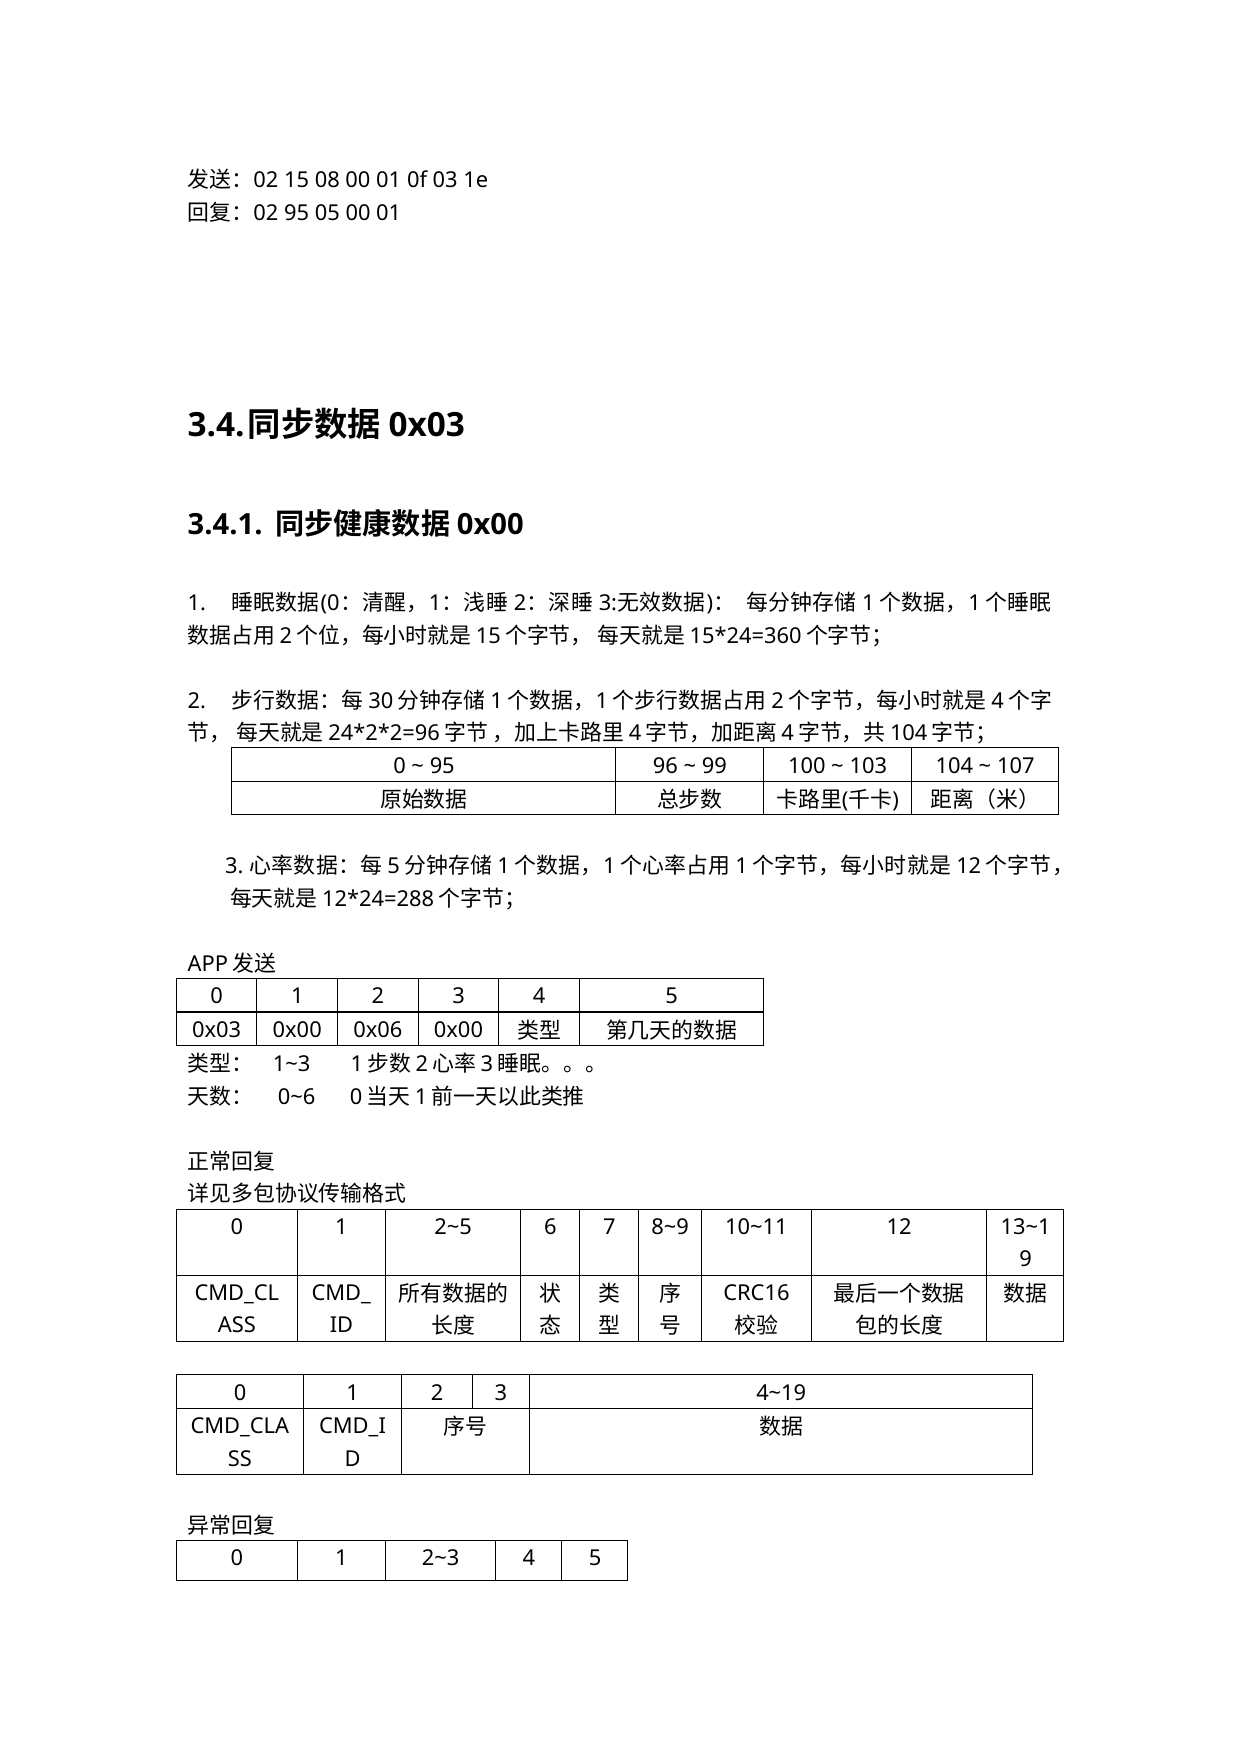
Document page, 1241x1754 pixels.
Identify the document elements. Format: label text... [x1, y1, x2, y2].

text 天数： 0~6 0当天1前一天以此类推 [187, 1078, 1053, 1111]
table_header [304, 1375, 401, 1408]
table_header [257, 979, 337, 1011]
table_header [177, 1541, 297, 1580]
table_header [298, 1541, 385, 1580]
text 异常回复 [187, 1507, 1053, 1540]
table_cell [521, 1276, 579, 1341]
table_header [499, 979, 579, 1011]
list 睡眠数据(0：清醒，1：浅睡 2：深睡 3:无效数据)： 每分钟存储1个数据，1个睡眠数据占用2个位，每小时就是15个字节， 每天就是15*24=360个字节； [187, 585, 1053, 650]
subtitle 同步健康数据 0x00 [187, 489, 1053, 554]
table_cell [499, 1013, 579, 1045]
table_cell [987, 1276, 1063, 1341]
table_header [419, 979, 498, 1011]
text 回复：02 95 05 00 01 [187, 194, 1053, 227]
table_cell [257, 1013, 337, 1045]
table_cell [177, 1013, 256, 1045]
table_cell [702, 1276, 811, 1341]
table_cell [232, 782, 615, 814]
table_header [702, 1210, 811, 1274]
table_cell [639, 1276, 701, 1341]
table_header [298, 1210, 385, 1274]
subtitle 同步数据 0x03 [187, 389, 1053, 454]
text 类型： 1~3 1步数2心率3睡眠。。。 [187, 1046, 1053, 1078]
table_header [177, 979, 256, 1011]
text APP发送 [187, 945, 1053, 978]
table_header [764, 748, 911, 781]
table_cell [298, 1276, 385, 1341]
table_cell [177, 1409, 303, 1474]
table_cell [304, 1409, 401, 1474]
text 详见多包协议传输格式 [187, 1176, 1053, 1208]
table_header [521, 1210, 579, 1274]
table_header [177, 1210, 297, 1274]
text 发送：02 15 08 00 01 0f 03 1e [187, 162, 1053, 194]
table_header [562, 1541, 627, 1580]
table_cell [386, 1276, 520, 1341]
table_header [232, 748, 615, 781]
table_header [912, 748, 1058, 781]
list 3. 心率数据：每5分钟存储1个数据，1个心率占用1个字节，每小时就是12个字节， 每天就是12*24=288个字节； [225, 848, 1053, 913]
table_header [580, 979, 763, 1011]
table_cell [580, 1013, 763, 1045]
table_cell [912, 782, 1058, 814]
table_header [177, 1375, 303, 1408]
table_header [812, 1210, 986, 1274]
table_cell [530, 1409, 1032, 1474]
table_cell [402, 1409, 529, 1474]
text 正常回复 [187, 1143, 1053, 1176]
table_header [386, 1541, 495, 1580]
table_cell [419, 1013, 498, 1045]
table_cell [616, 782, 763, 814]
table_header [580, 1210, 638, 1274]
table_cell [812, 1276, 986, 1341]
list 步行数据：每30分钟存储1个数据，1个步行数据占用2个字节，每小时就是4个字节， 每天就是24*2*2=96字节 ，加上卡路里4字节，加距离4字节，共104字节； [187, 682, 1053, 747]
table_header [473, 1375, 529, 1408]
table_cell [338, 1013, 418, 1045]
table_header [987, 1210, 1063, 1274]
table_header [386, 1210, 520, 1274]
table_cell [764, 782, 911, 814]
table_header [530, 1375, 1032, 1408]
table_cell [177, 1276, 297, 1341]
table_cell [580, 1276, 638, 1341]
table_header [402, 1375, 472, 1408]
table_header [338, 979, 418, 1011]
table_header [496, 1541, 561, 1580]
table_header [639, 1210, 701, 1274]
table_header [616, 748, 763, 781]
